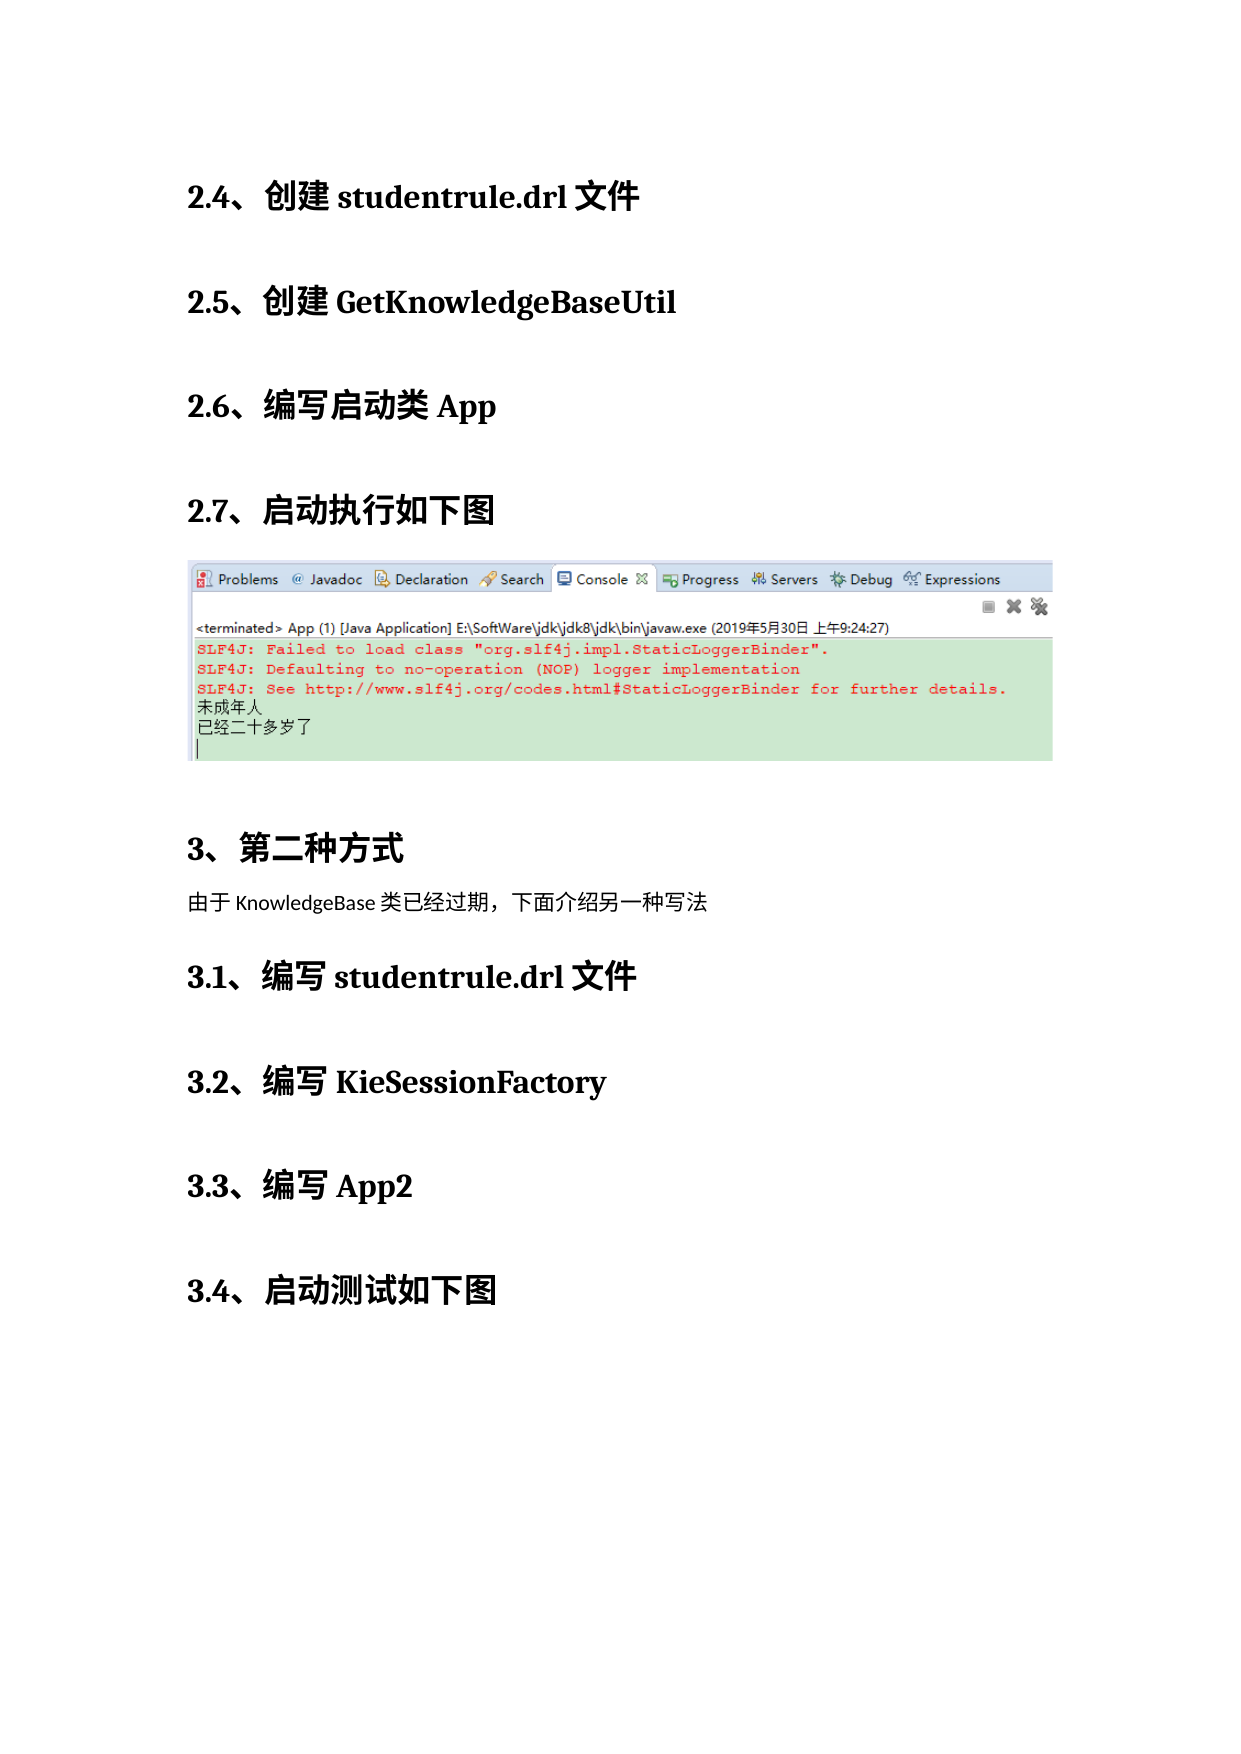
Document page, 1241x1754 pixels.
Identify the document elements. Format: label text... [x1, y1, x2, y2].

subtitle 3.3、编写App2 [187, 1151, 1053, 1216]
subtitle 2.4、创建studentrule.drl文件 [187, 162, 1053, 227]
subtitle 2.6、编写启动类App [187, 371, 1053, 436]
picture [187, 560, 1053, 761]
subtitle 3.1、编写studentrule.drl文件 [187, 942, 1053, 1007]
subtitle 3.4、启动测试如下图 [187, 1255, 1053, 1320]
subtitle 2.7、启动执行如下图 [187, 475, 1053, 540]
text 由于KnowledgeBase类已经过期，下面介绍另一种写法 [187, 884, 1053, 917]
title 3、第二种方式 [187, 813, 1053, 878]
subtitle 2.5、创建GetKnowledgeBaseUtil [187, 266, 1053, 331]
subtitle 3.2、编写KieSessionFactory [187, 1046, 1053, 1111]
